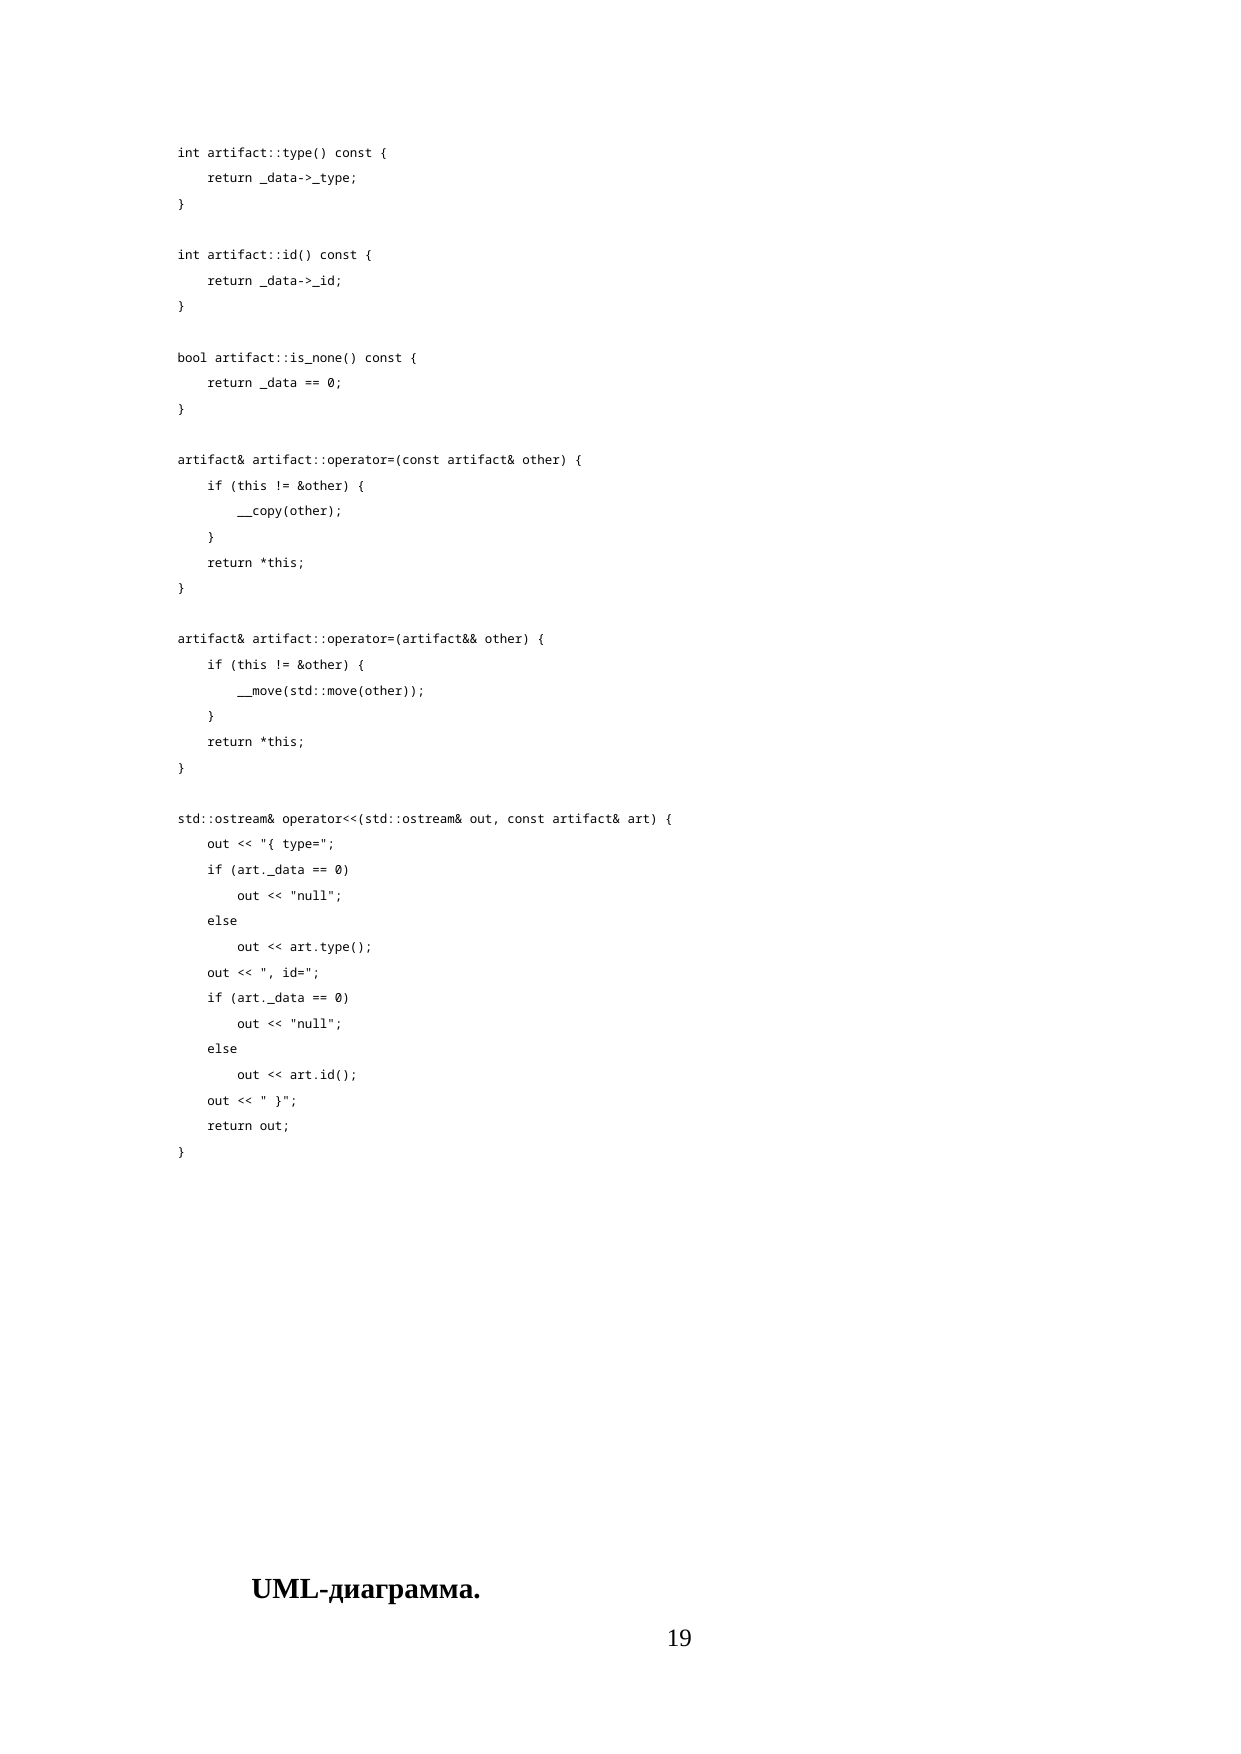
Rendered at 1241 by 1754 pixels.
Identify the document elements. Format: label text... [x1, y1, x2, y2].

text } [177, 297, 1181, 314]
text } [177, 400, 1181, 417]
text return out; [177, 1117, 1181, 1134]
text out << " }"; [177, 1092, 1181, 1109]
text } [177, 707, 1181, 724]
text out << "null"; [177, 887, 1181, 904]
text UML-диаграмма. [177, 1571, 1181, 1605]
text if (art._data == 0) [177, 861, 1181, 878]
text out << "{ type="; [177, 836, 1181, 853]
text int artifact::id() const { [177, 246, 1181, 263]
text out << "null"; [177, 1015, 1181, 1032]
text return _data->_id; [177, 272, 1181, 289]
text std::ostream& operator<<(std::ostream& out, const artifact& art) { [177, 810, 1181, 827]
text return _data == 0; [177, 374, 1181, 391]
text else [177, 912, 1181, 929]
text out << ", id="; [177, 964, 1181, 981]
text artifact& artifact::operator=(artifact&& other) { [177, 631, 1181, 648]
text else [177, 1041, 1181, 1058]
text if (this != &other) { [177, 656, 1181, 673]
text } [177, 579, 1181, 596]
text } [177, 195, 1181, 212]
text } [177, 528, 1181, 545]
text out << art.id(); [177, 1066, 1181, 1083]
text __copy(other); [177, 502, 1181, 519]
text bool artifact::is_none() const { [177, 349, 1181, 366]
text return *this; [177, 733, 1181, 750]
text artifact& artifact::operator=(const artifact& other) { [177, 451, 1181, 468]
text if (art._data == 0) [177, 989, 1181, 1006]
text if (this != &other) { [177, 477, 1181, 494]
text __move(std::move(other)); [177, 682, 1181, 699]
text } [177, 759, 1181, 776]
text out << art.type(); [177, 938, 1181, 955]
text } [177, 1143, 1181, 1160]
text return _data->_type; [177, 169, 1181, 186]
text int artifact::type() const { [177, 144, 1181, 161]
text return *this; [177, 554, 1181, 571]
